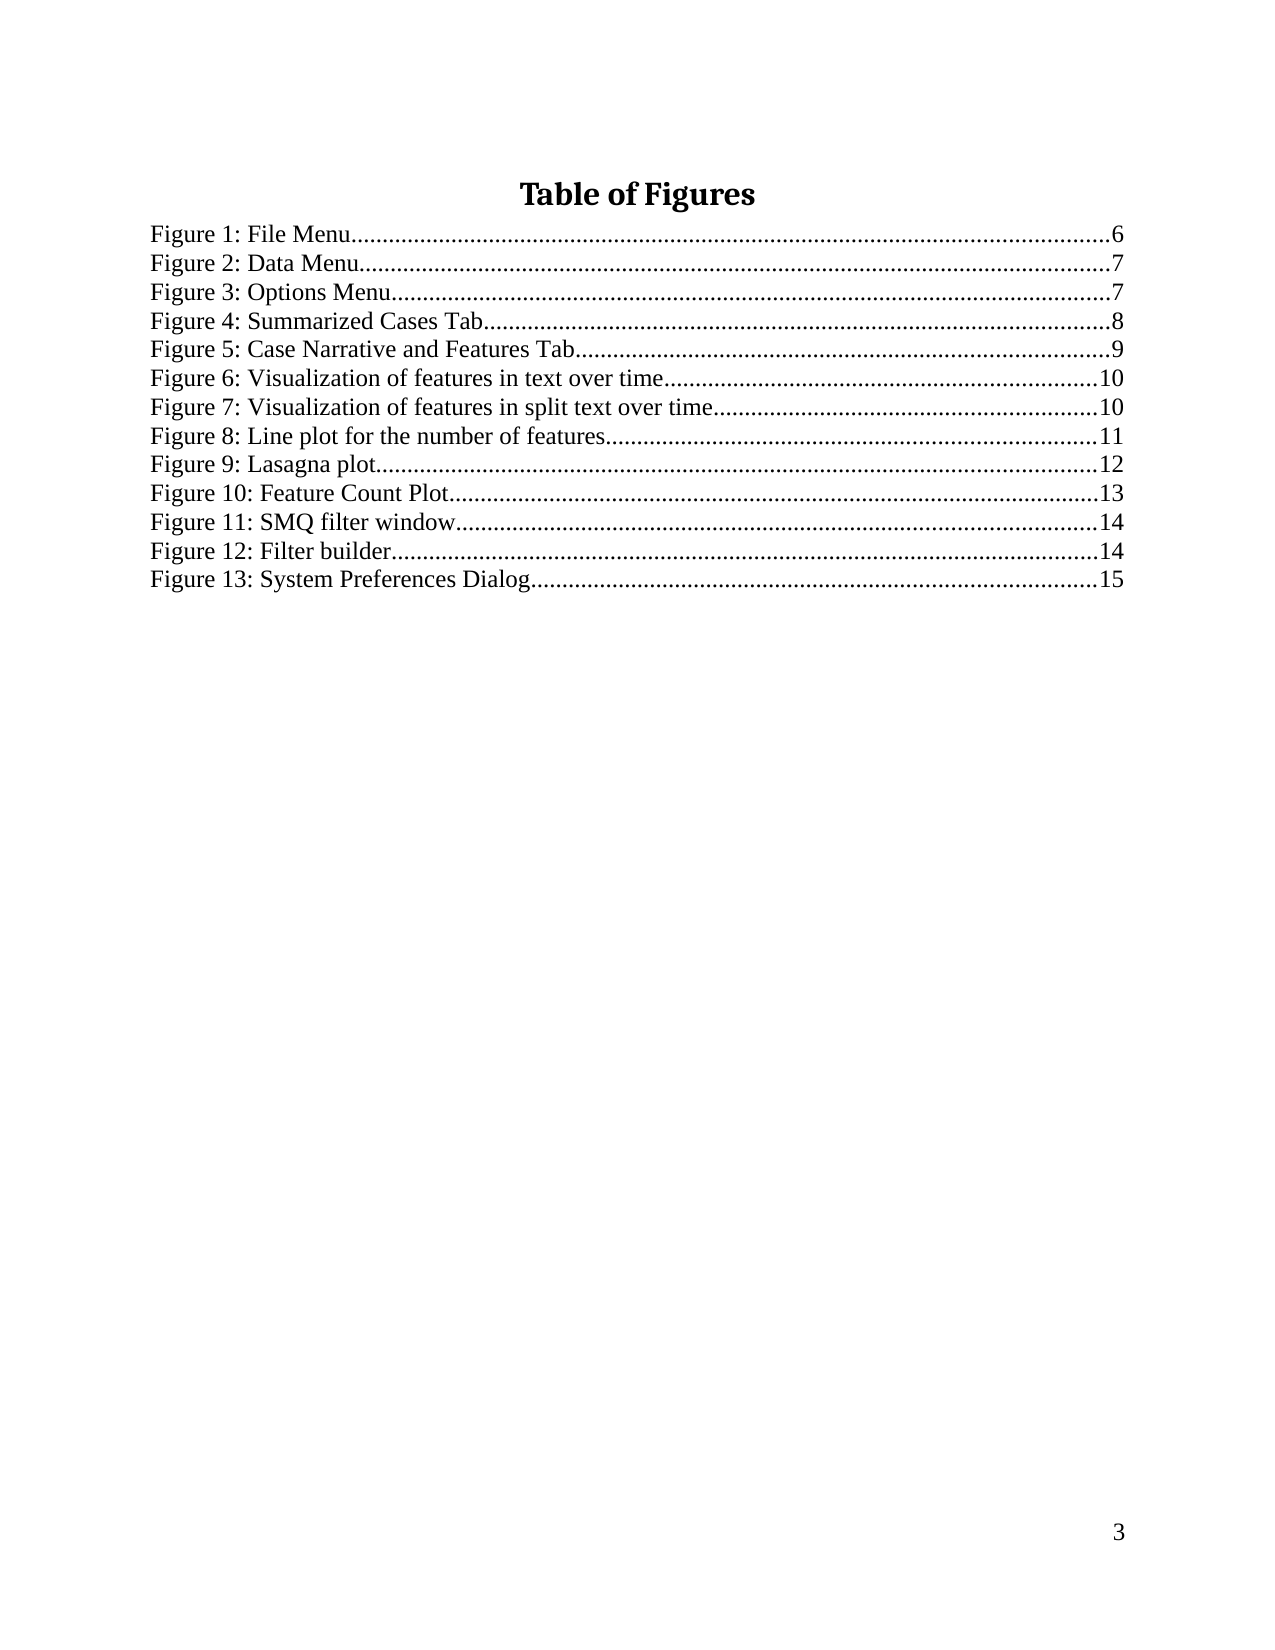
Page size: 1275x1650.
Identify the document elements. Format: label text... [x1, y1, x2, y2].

text Figure 7: Visualization of features in split text over time 10 [150, 392, 1125, 421]
text Figure 11: SMQ filter window 14 [150, 507, 1125, 536]
text Figure 5: Case Narrative and Features Tab 9 [150, 334, 1125, 363]
text Figure 1: File Menu 6 [150, 219, 1125, 248]
text Figure 9: Lasagna plot 12 [150, 449, 1125, 478]
text Figure 4: Summarized Cases Tab 8 [150, 306, 1125, 334]
subtitle Table of Figures [150, 175, 1125, 213]
text Figure 13: System Preferences Dialog 15 [150, 564, 1125, 593]
text Figure 8: Line plot for the number of features 11 [150, 421, 1125, 449]
text Figure 3: Options Menu 7 [150, 277, 1125, 306]
text Figure 12: Filter builder 14 [150, 536, 1125, 564]
text Figure 2: Data Menu 7 [150, 248, 1125, 277]
text Figure 10: Feature Count Plot 13 [150, 478, 1125, 507]
text Figure 6: Visualization of features in text over time 10 [150, 363, 1125, 392]
